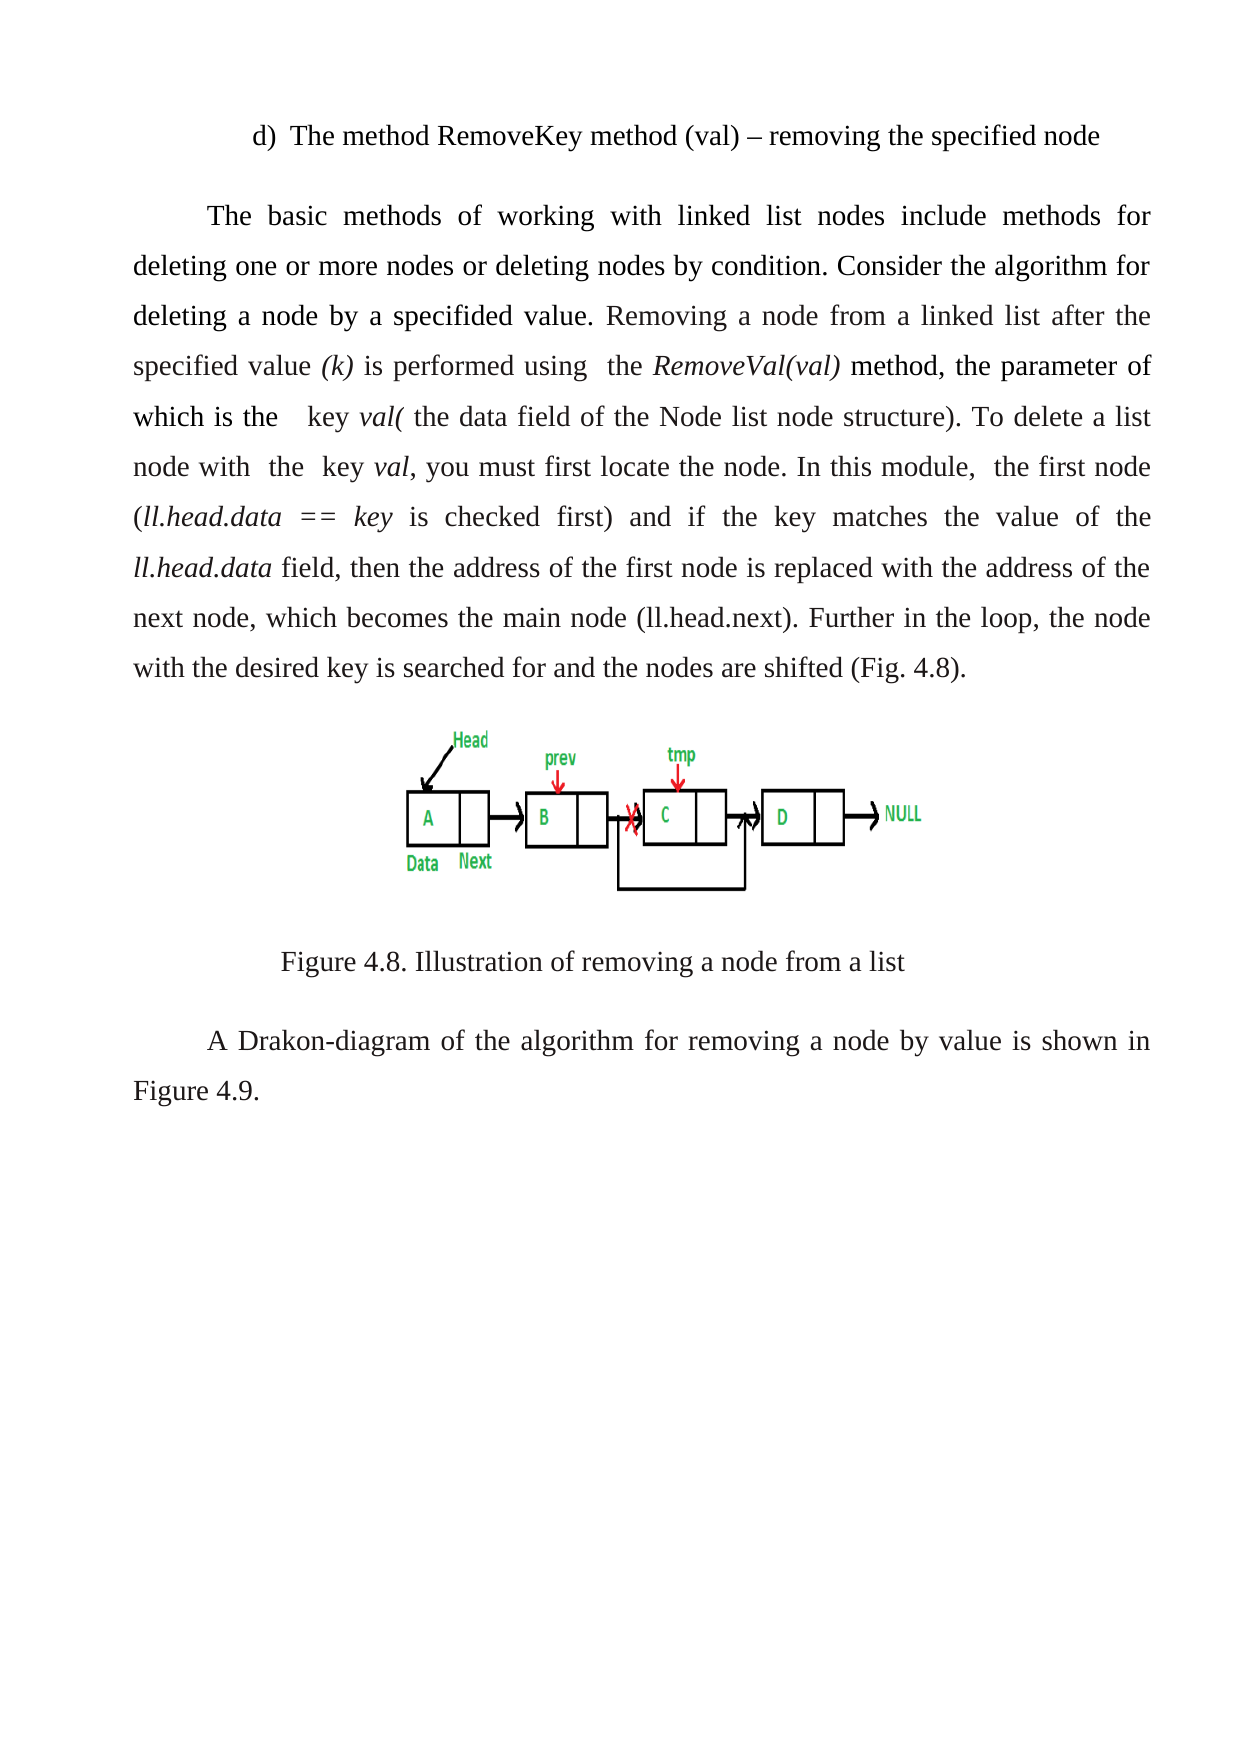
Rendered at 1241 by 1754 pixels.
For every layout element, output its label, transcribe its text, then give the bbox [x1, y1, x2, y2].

text A Drakon-diagram of the algorithm for removing a node by value is shown in Figure 4.9. [133, 1023, 1152, 1107]
text Figure 4.8. Illustration of removing a node from a list [133, 944, 1152, 977]
picture [398, 730, 930, 898]
text The basic methods of working with linked list nodes include methods for deleting one or more nodes or deleting nodes by condition. Consider the algorithm for deleting a node by a specifided value. Removing a node from a linked list after the specified value (k) is performed using the RemoveVal(val) method, the parameter of which is the key val( the data field of the Node list node structure). To delete a list node with the key val, you must first locate the node. In this module, the first node (ll.head.data == key is checked first) and if the key matches the value of the ll.head.data field, then the address of the first node is replaced with the address of the next node, which becomes the main node (ll.head.next). Further in the loop, the node with the desired key is searched for and the nodes are shifted (Fig. 4.8). [133, 198, 1152, 600]
text The basic methods of working with linked list nodes include methods for deleting one or more nodes or deleting nodes by condition. Consider the algorithm for deleting a node by a specifided value. Removing a node from a linked list after the specified value (k) is performed using the RemoveVal(val) method, the parameter of which is the key val( the data field of the Node list node structure). To delete a list node with the key val, you must first locate the node. In this module, the first node (ll.head.data == key is checked first) and if the key matches the value of the ll.head.data field, then the address of the first node is replaced with the address of the next node, which becomes the main node (ll.head.next). Further in the loop, the node with the desired key is searched for and the nodes are shifted (Fig. 4.8). [133, 634, 1152, 684]
list The method RemoveKey method (val) – removing the specified node [252, 118, 1152, 152]
